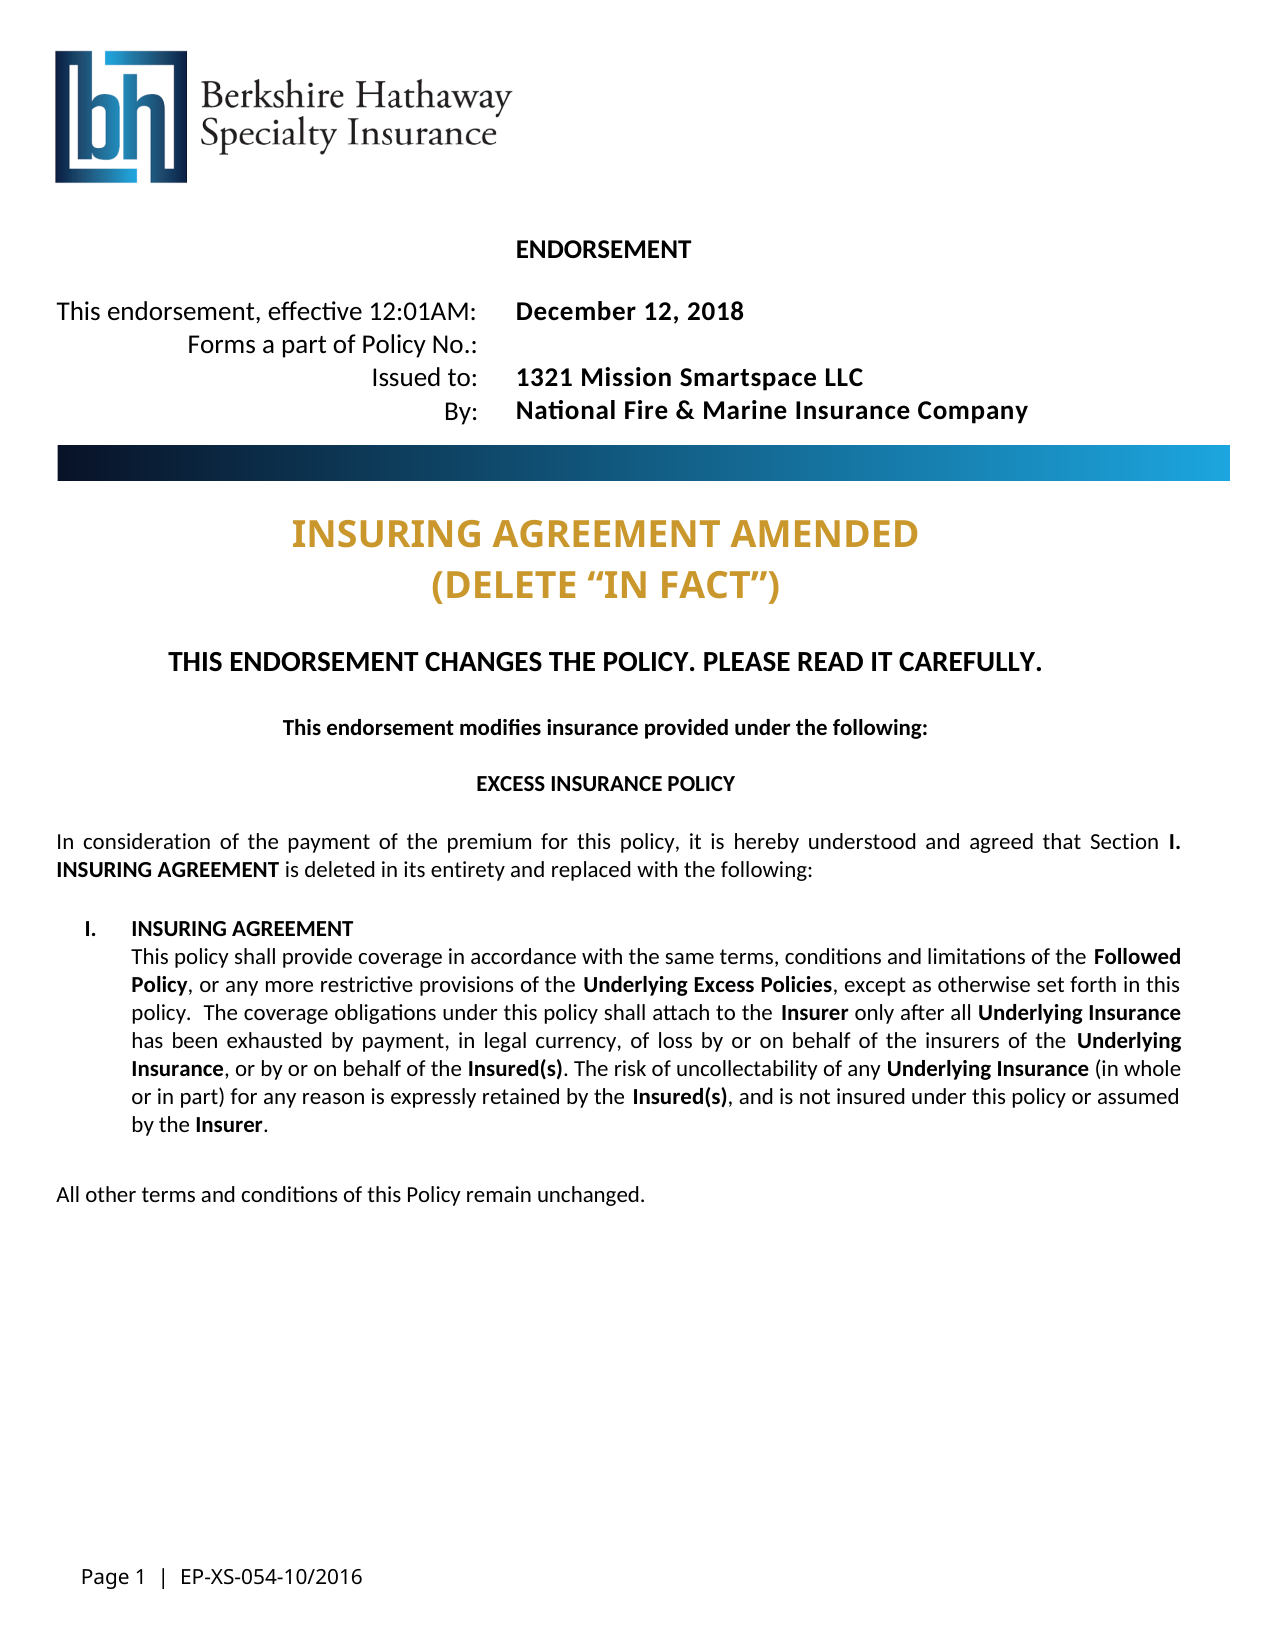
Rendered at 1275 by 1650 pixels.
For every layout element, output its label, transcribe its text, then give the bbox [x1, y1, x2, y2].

title EXCESS INSURANCE POLICY [56, 769, 1155, 797]
text Forms a part of Policy No.: [56, 327, 1155, 360]
title This endorsement modifies insurance provided under the following: [56, 713, 1155, 741]
text ENDORSEMENT [56, 232, 1155, 294]
text All other terms and conditions of this Policy remain unchanged. [56, 1180, 1155, 1208]
title (DELETE “IN FACT”) [56, 558, 1155, 609]
text Issued to: 1321 Mission Smartspace LLC [56, 360, 1155, 393]
picture [37, 0, 532, 244]
title Insuring Agreement AMENDED [56, 507, 1155, 558]
text This endorsement, effective 12:01AM: December 12, 2018 [56, 294, 1155, 327]
text In consideration of the payment of the premium for this policy, it is hereby understood and agreed that Section I. INSURING AGREEMENT is deleted in its entirety and replaced with the following: [56, 827, 1181, 883]
title THIS ENDORSEMENT CHANGES THE POLICY. PLEASE READ IT CAREFULLY. [56, 643, 1155, 713]
text By: National Fire & Marine Insurance Company [56, 393, 1155, 507]
text This policy shall provide coverage in accordance with the same terms, conditions and limitations of the Followed Policy, or any more restrictive provisions of the Underlying Excess Policies, except as otherwise set forth in this policy. The coverage obligations under this policy shall attach to the Insurer only after all Underlying Insurance has been exhausted by payment, in legal currency, of loss by or on behalf of the insurers of the Underlying Insurance, or by or on behalf of the Insured(s). The risk of uncollectability of any Underlying Insurance (in whole or in part) for any reason is expressly retained by the Insured(s), and is not insured under this policy or assumed by the Insurer. [131, 942, 1181, 1138]
list INSURING AGREEMENT [84, 914, 1181, 942]
